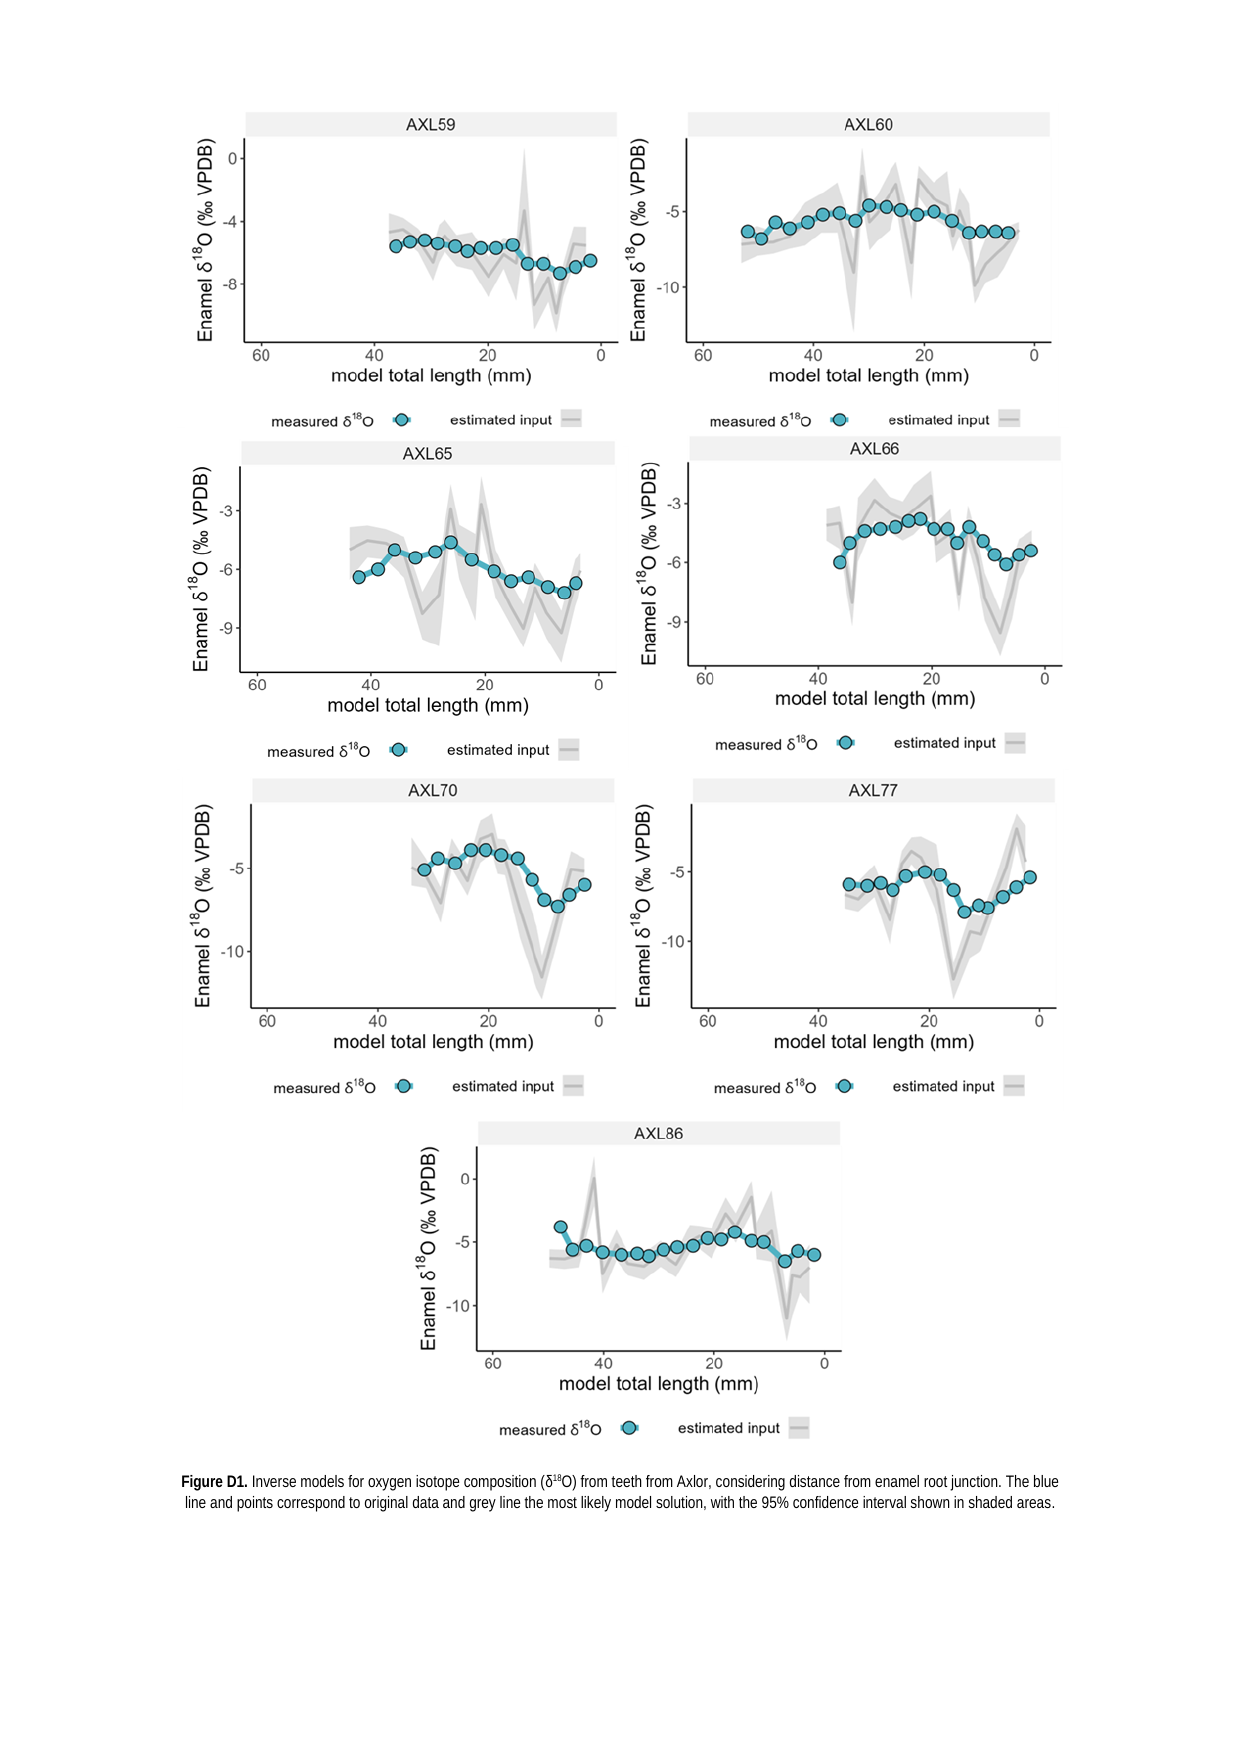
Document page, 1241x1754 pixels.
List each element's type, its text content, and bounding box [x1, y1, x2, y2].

text Figure D1. Inverse models for oxygen isotope composition (δ18O) from teeth from Axlor, considering distance from enamel root junction. The blue line and points correspond to original data and grey line the most likely model solution, with the 95% confidence interval shown in shaded areas. [177, 1472, 1063, 1512]
picture [177, 103, 1069, 1454]
